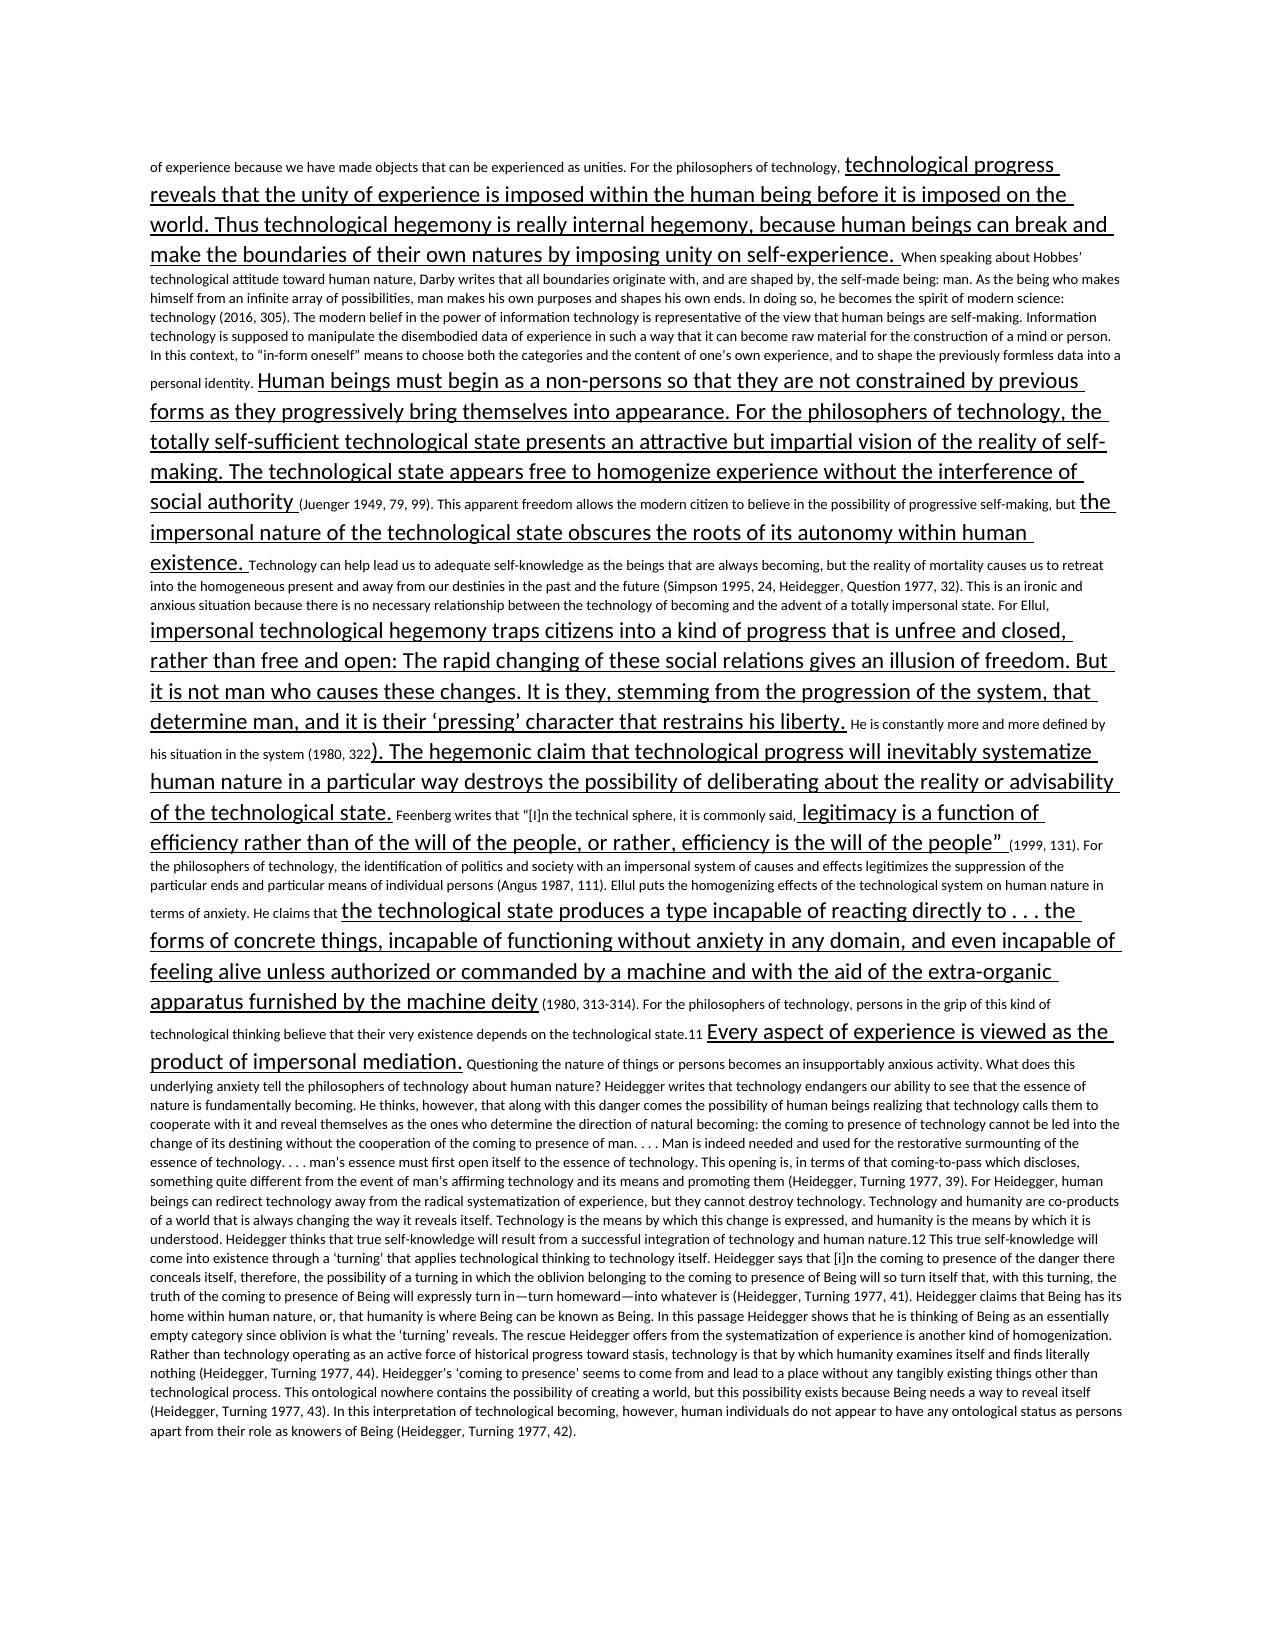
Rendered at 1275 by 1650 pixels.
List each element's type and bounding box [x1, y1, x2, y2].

text [150, 150, 1125, 1440]
